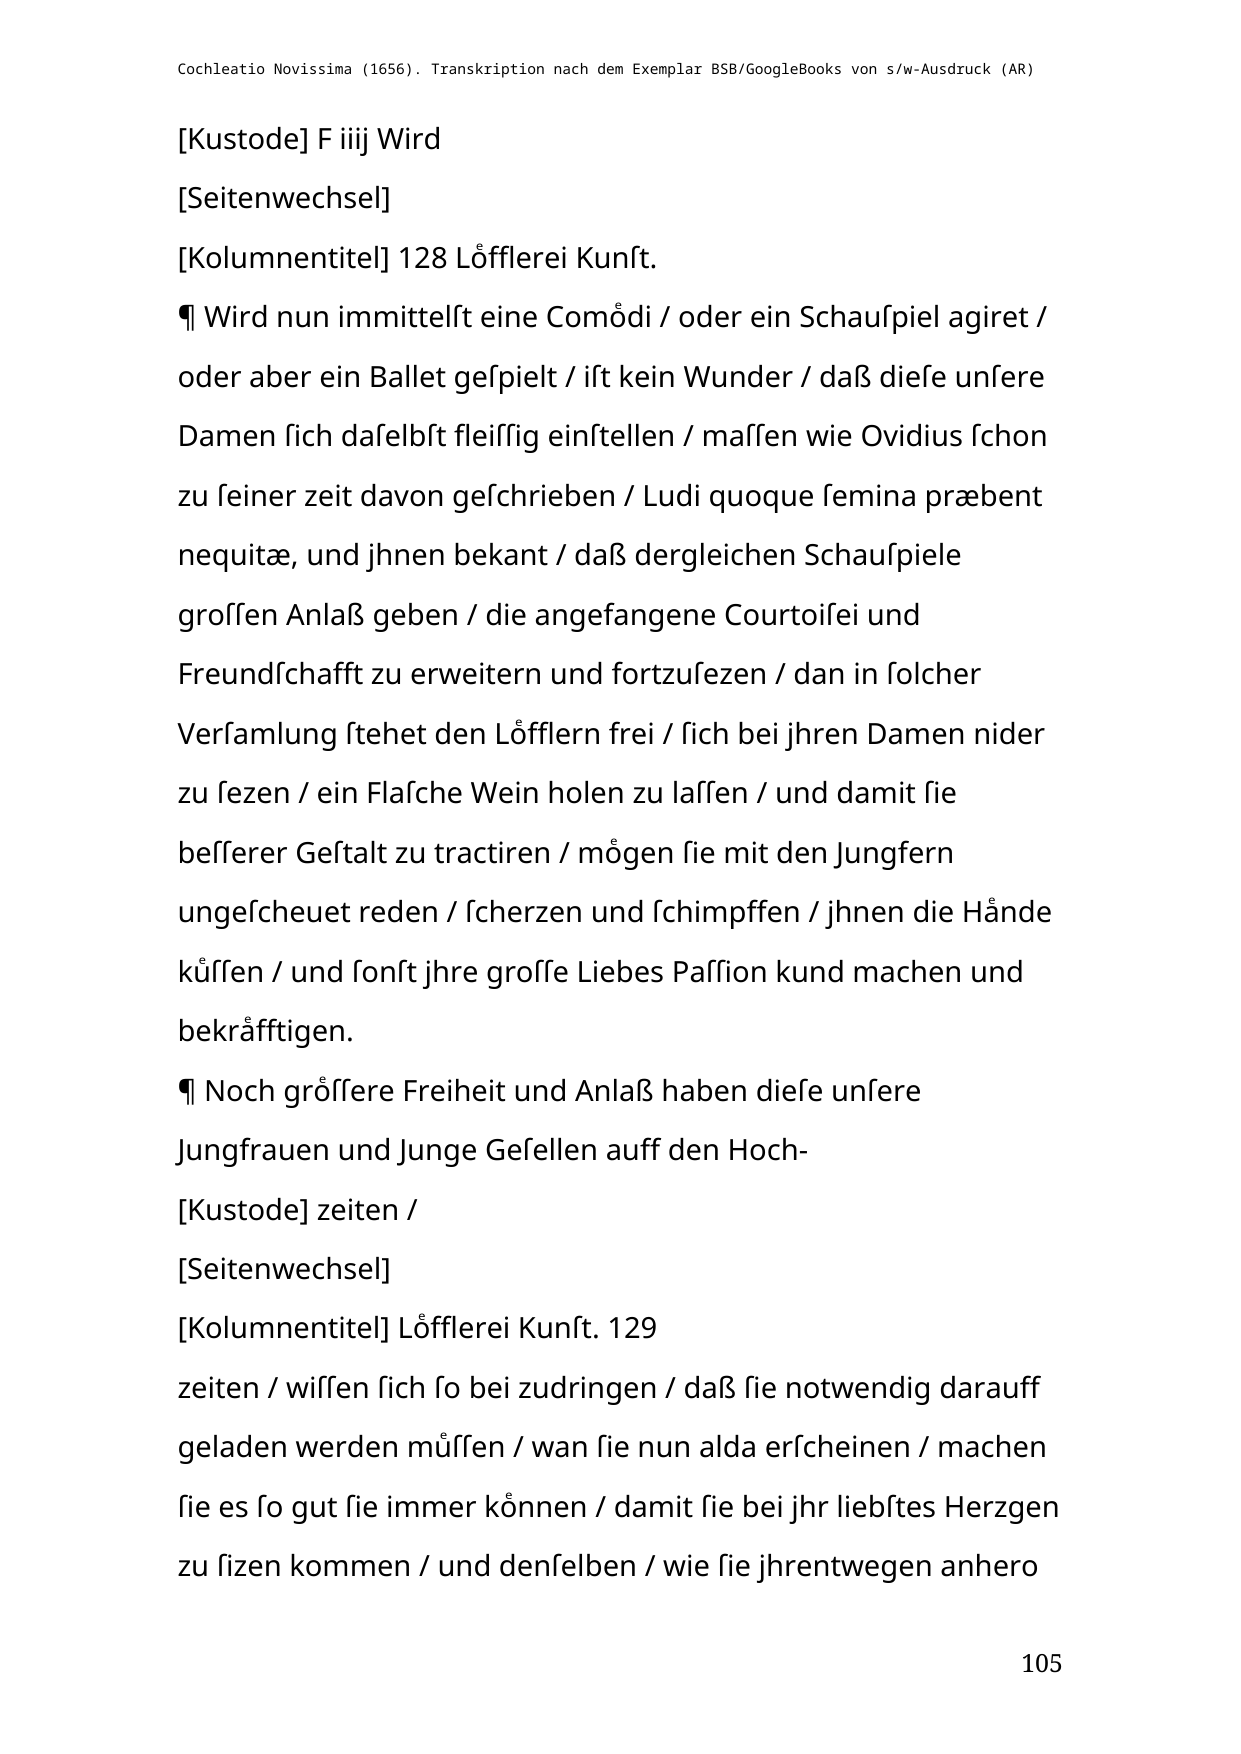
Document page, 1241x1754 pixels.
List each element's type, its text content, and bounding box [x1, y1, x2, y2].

text ¶ Noch groͤſſere Freiheit und Anlaß haben dieſe unſere Jungfrauen und Junge Geſellen auff den Hoch- [177, 1070, 1063, 1169]
text [Seitenwechsel] [177, 1248, 1063, 1288]
text [Kustode] F iiij Wird [177, 118, 1063, 158]
text [Kustode] zeiten / [177, 1189, 1063, 1228]
text ¶ Wird nun immittelſt eine Comoͤdi / oder ein Schauſpiel agiret / oder aber ein Ballet geſpielt / iſt kein Wunder / daß dieſe unſere Damen ſich daſelbſt fleiſſig einſtellen / maſſen wie Ovidius ſchon zu ſeiner zeit davon geſchrieben / Ludi quoque ſemina præbent nequitæ, und jhnen bekant / daß dergleichen Schauſpiele groſſen Anlaß geben / die angefangene Courtoiſei und Freundſchafft zu erweitern und fortzuſezen / dan in ſolcher Verſamlung ſtehet den Loͤfflern frei / ſich bei jhren Damen nider zu ſezen / ein Flaſche Wein holen zu laſſen / und damit ſie beſſerer Geſtalt zu tractiren / moͤgen ſie mit den Jungfern ungeſcheuet reden / ſcherzen und ſchimpffen / jhnen die Haͤnde kuͤſſen / und ſonſt jhre groſſe Liebes Paſſion kund machen und bekraͤfftigen. [177, 297, 1063, 1050]
text [Seitenwechsel] [177, 178, 1063, 217]
text [Kolumnentitel] Loͤfflerei Kunſt. 129 [177, 1308, 1063, 1347]
text [Kolumnentitel] 128 Loͤfflerei Kunſt. [177, 237, 1063, 277]
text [177, 1367, 1063, 1585]
